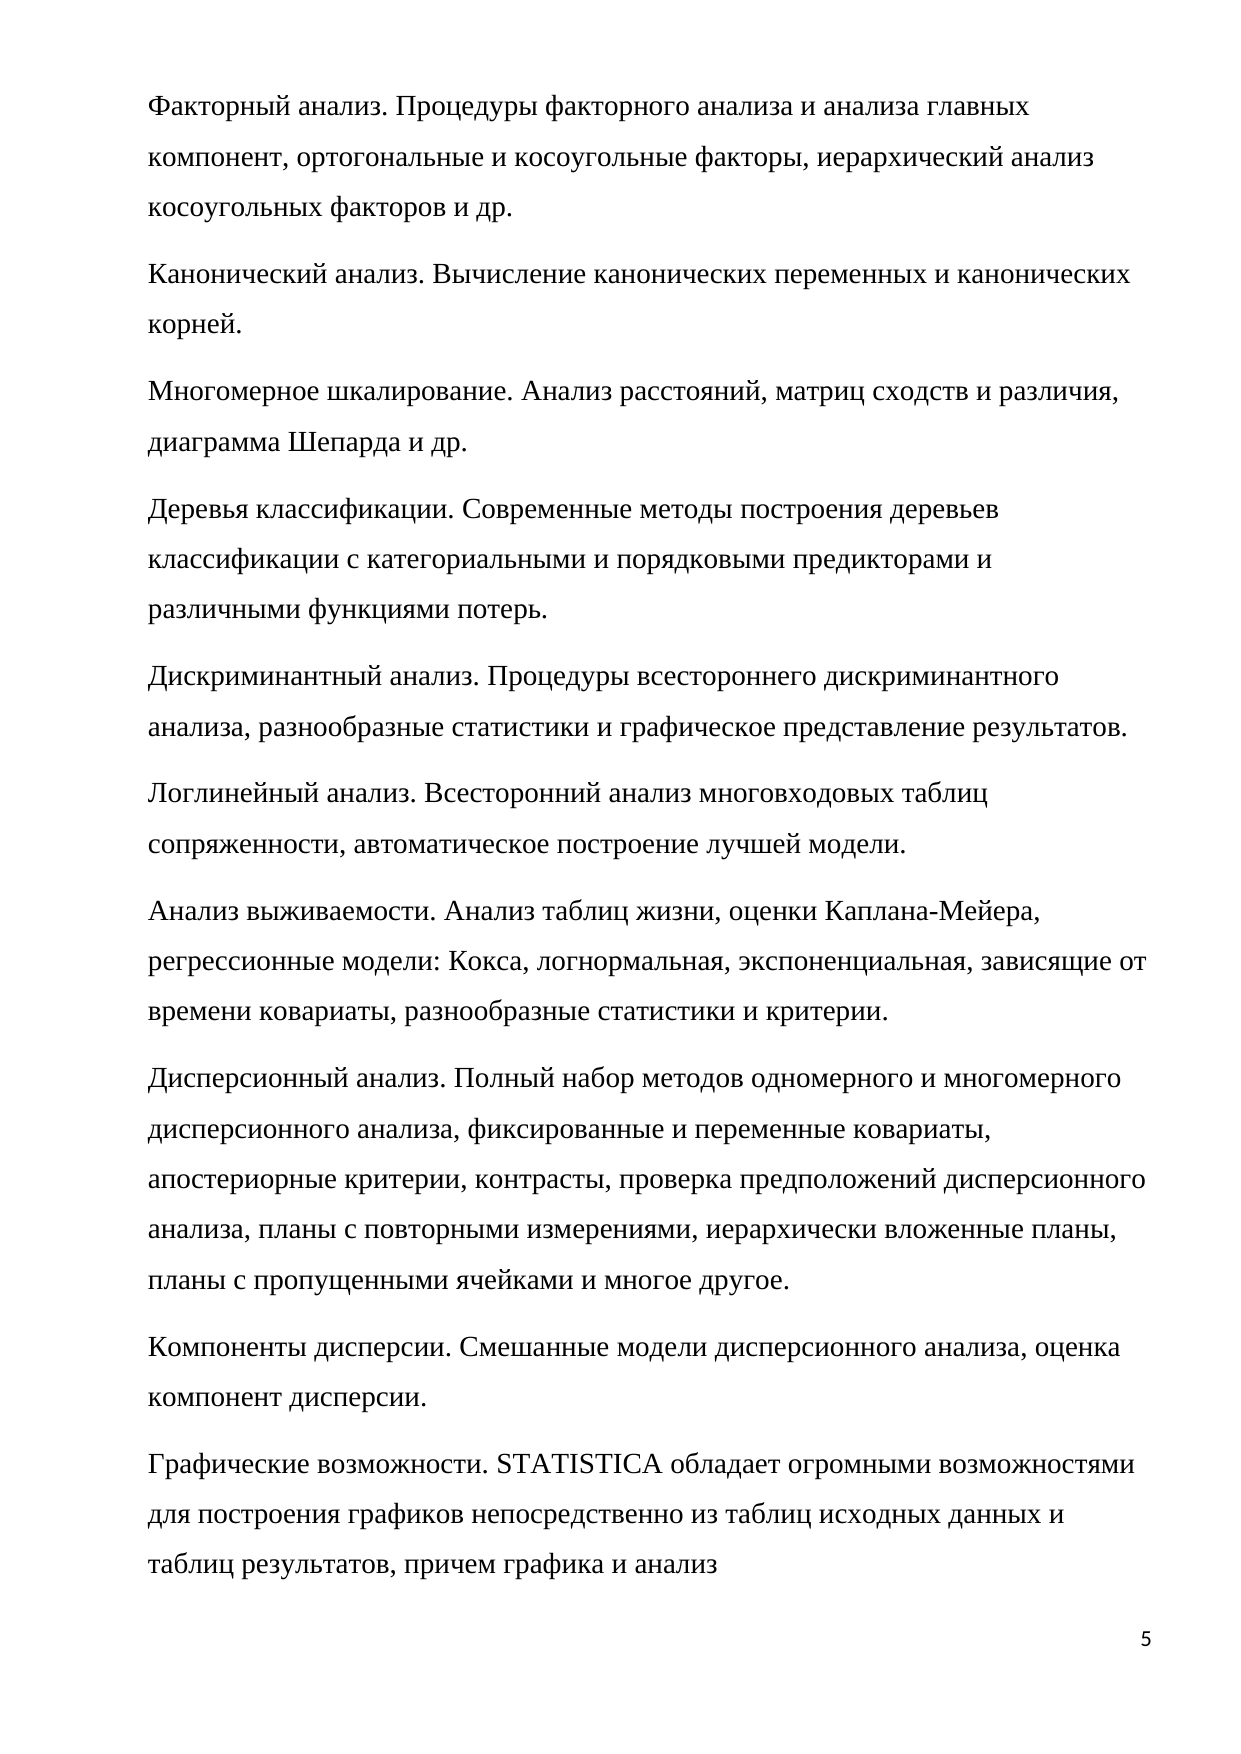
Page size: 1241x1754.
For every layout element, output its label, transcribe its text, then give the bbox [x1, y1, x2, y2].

text Канонический анализ. Вычисление канонических переменных и канонических корней. [148, 256, 1152, 340]
text Компоненты дисперсии. Смешанные модели дисперсионного анализа, оценка компонент дисперсии. [148, 1329, 1152, 1413]
text Графические возможности. STATISTICA обладает огромными возможностями для построения графиков непосредственно из таблиц исходных данных и таблиц результатов, причем графика и анализ [148, 1446, 1152, 1580]
text Дисперсионный анализ. Полный набор методов одномерного и многомерного дисперсионного анализа, фиксированные и переменные ковариаты, апостериорные критерии, контрасты, проверка предположений дисперсионного анализа, планы с повторными измерениями, иерархически вложенные планы, планы с пропущенными ячейками и многое другое. [148, 1061, 1152, 1295]
text Факторный анализ. Процедуры факторного анализа и анализа главных компонент, ортогональные и косоугольные факторы, иерархический анализ косоугольных факторов и др. [148, 88, 1152, 223]
text Многомерное шкалирование. Анализ расстояний, матриц сходств и различия, диаграмма Шепарда и др. [148, 373, 1152, 457]
text Дискриминантный анализ. Процедуры всестороннего дискриминантного анализа, разнообразные статистики и графическое представление результатов. [148, 658, 1152, 742]
text Логлинейный анализ. Всесторонний анализ многовходовых таблиц сопряженности, автоматическое построение лучшей модели. [148, 776, 1152, 859]
text Деревья классификации. Современные методы построения деревьев классификации с категориальными и порядковыми предикторами и различными функциями потерь. [148, 491, 1152, 625]
text Анализ выживаемости. Анализ таблиц жизни, оценки Каплана-Мейера, регрессионные модели: Кокса, логнормальная, экспоненциальная, зависящие от времени ковариаты, разнообразные статистики и критерии. [148, 893, 1152, 1027]
